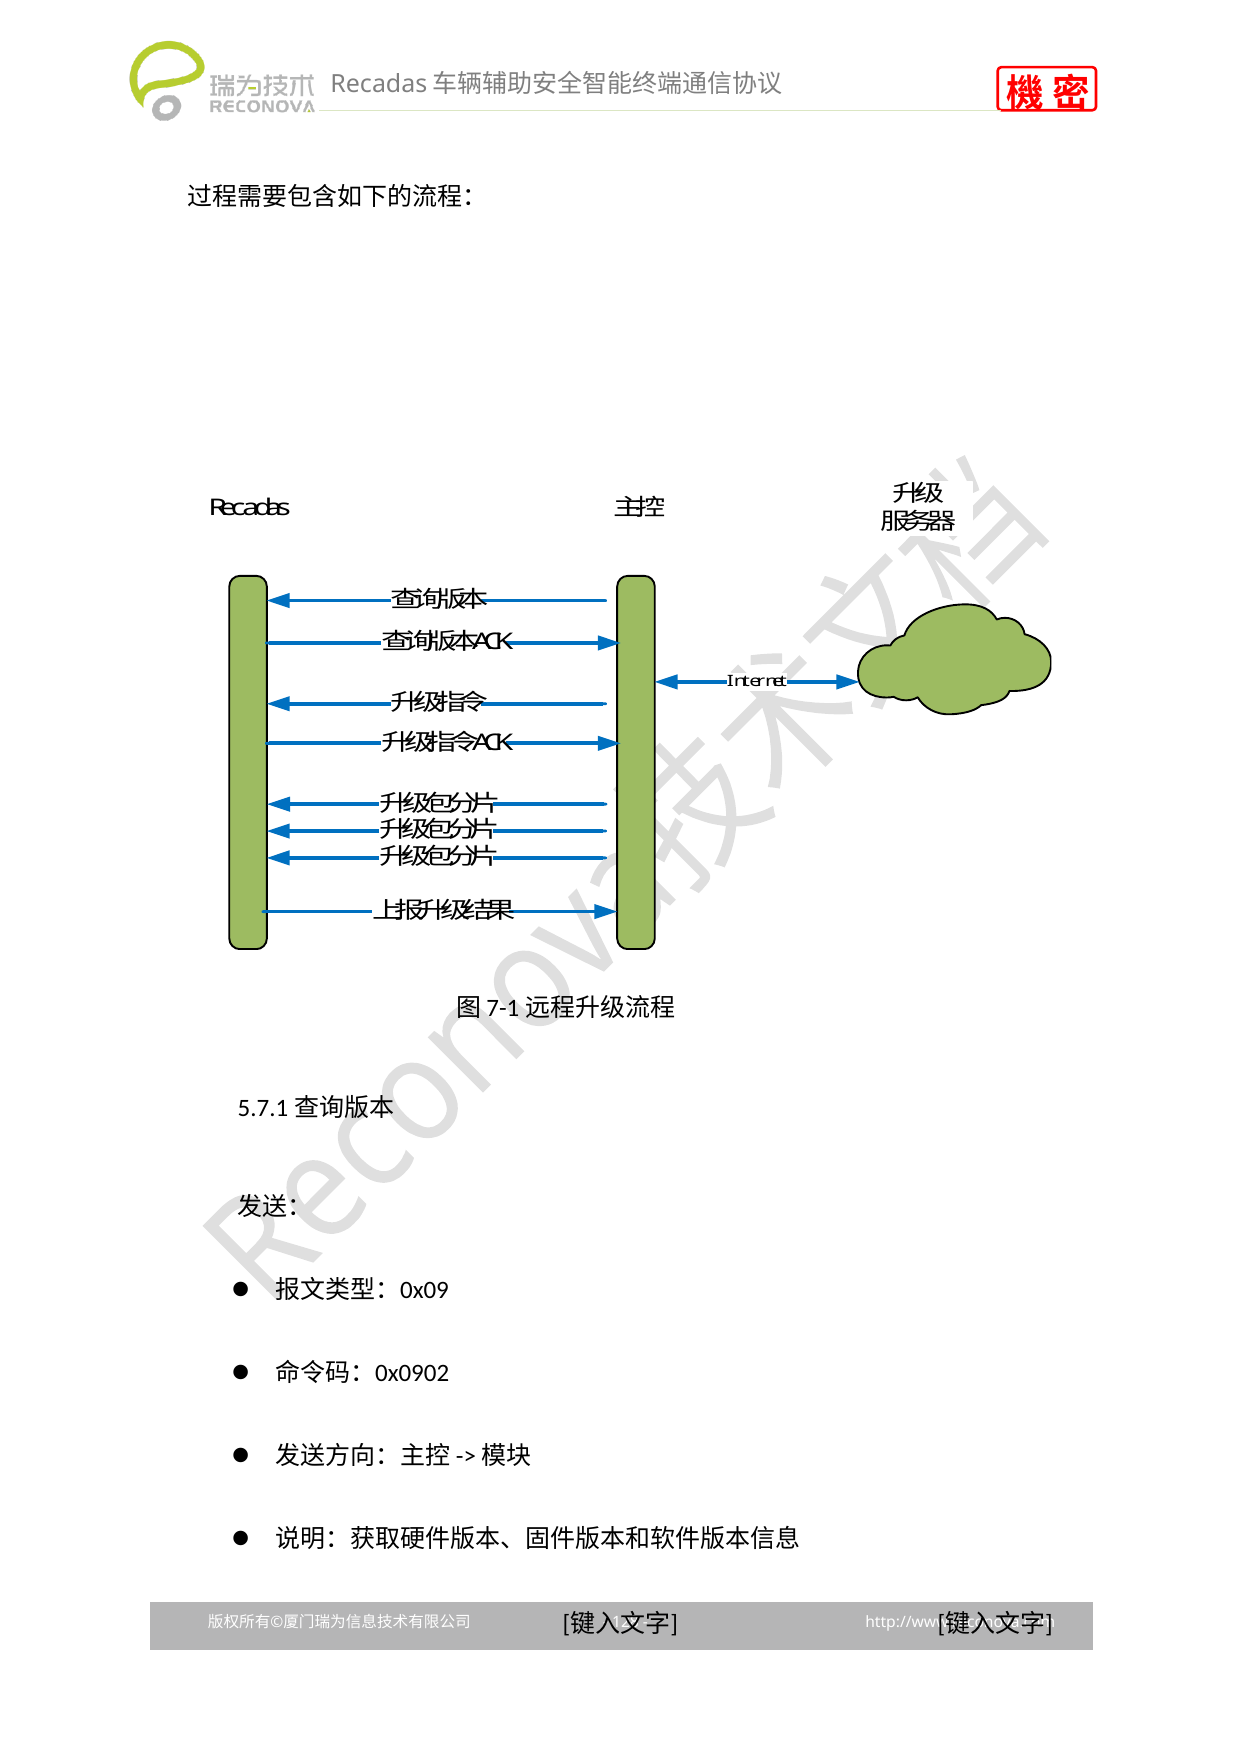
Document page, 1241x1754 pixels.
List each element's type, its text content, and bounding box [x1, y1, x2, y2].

text 发送： [187, 1172, 1053, 1237]
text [187, 162, 1053, 958]
list 报文类型：0x09 [231, 1255, 1053, 1320]
list 命令码：0x0902 [231, 1338, 1053, 1403]
text 图7-1 远程升级流程 [356, 973, 1053, 1038]
list 发送方向：主控 -> 模块 [231, 1421, 1053, 1486]
picture [114, 34, 330, 127]
list 说明：获取硬件版本、固件版本和软件版本信息 [231, 1504, 1053, 1569]
text 查询版本 [237, 1073, 1053, 1138]
